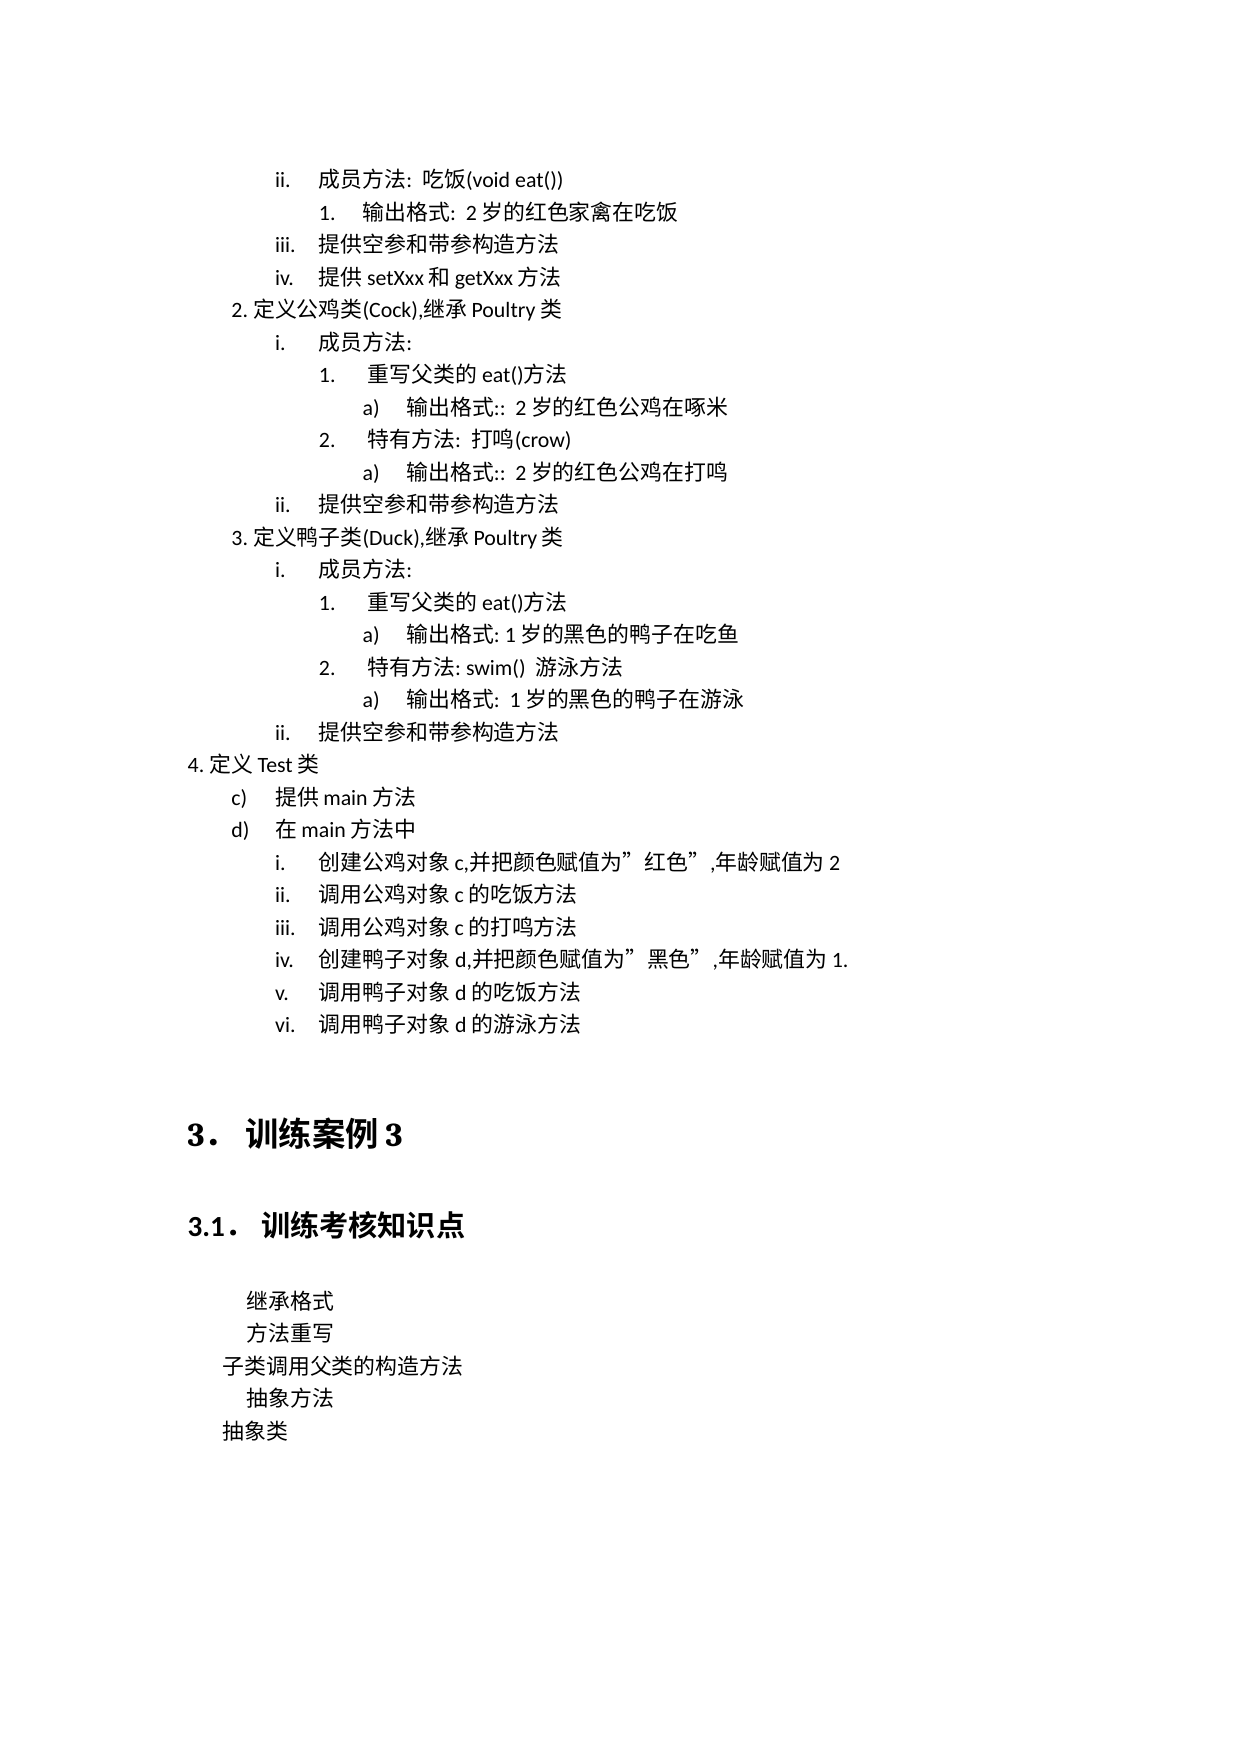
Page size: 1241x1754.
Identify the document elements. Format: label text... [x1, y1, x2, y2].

list 调用公鸡对象c的打鸣方法 [275, 909, 1053, 942]
list 成员方法: [275, 552, 1053, 584]
list 提供空参和带参构造方法 [275, 714, 1053, 747]
list 特有方法: swim() 游泳方法 [319, 649, 1053, 682]
list 提供setXxx和getXxx方法 [275, 259, 1053, 292]
list 定义鸭子类(Duck),继承Poultry类 [187, 519, 1053, 552]
list 重写父类的 eat()方法 [319, 584, 1053, 617]
list 定义公鸡类(Cock),继承Poultry类 [187, 292, 1053, 324]
list 重写父类的 eat()方法 [319, 357, 1053, 389]
list 创建公鸡对象c,并把颜色赋值为”红色”,年龄赋值为2 [275, 844, 1053, 877]
list 调用鸭子对象 d 的吃饭方法 [275, 974, 1053, 1007]
list 定义Test类 [187, 747, 1053, 779]
text 抽象类 [187, 1413, 1053, 1446]
list 调用公鸡对象c的吃饭方法 [275, 877, 1053, 909]
subtitle 训练案例3 [187, 1099, 1053, 1164]
text 继承格式 [187, 1283, 1053, 1316]
list 提供空参和带参构造方法 [275, 487, 1053, 519]
text 方法重写 [187, 1316, 1053, 1348]
list 特有方法: 打鸣(crow) [319, 422, 1053, 454]
list 成员方法: [275, 324, 1053, 357]
list 提供main方法 [231, 779, 1053, 812]
list 输出格式:: 2岁的红色公鸡在打鸣 [362, 454, 1053, 487]
list 提供空参和带参构造方法 [275, 227, 1053, 259]
text 抽象方法 [187, 1381, 1053, 1413]
list 创建鸭子对象 d,并把颜色赋值为”黑色”,年龄赋值为1. [275, 942, 1053, 974]
list 成员方法: 吃饭(void eat()) [275, 162, 1053, 194]
subtitle 训练考核知识点 [187, 1191, 1053, 1256]
list 输出格式: 1岁的黑色的鸭子在游泳 [362, 682, 1053, 714]
list 输出格式:: 2岁的红色公鸡在啄米 [362, 389, 1053, 422]
text 子类调用父类的构造方法 [187, 1348, 1053, 1381]
list 输出格式: 1岁的黑色的鸭子在吃鱼 [362, 617, 1053, 649]
list 调用鸭子对象 d 的游泳方法 [275, 1007, 1053, 1039]
list 在main方法中 [231, 812, 1053, 844]
list 输出格式: 2岁的红色家禽在吃饭 [319, 194, 1053, 227]
